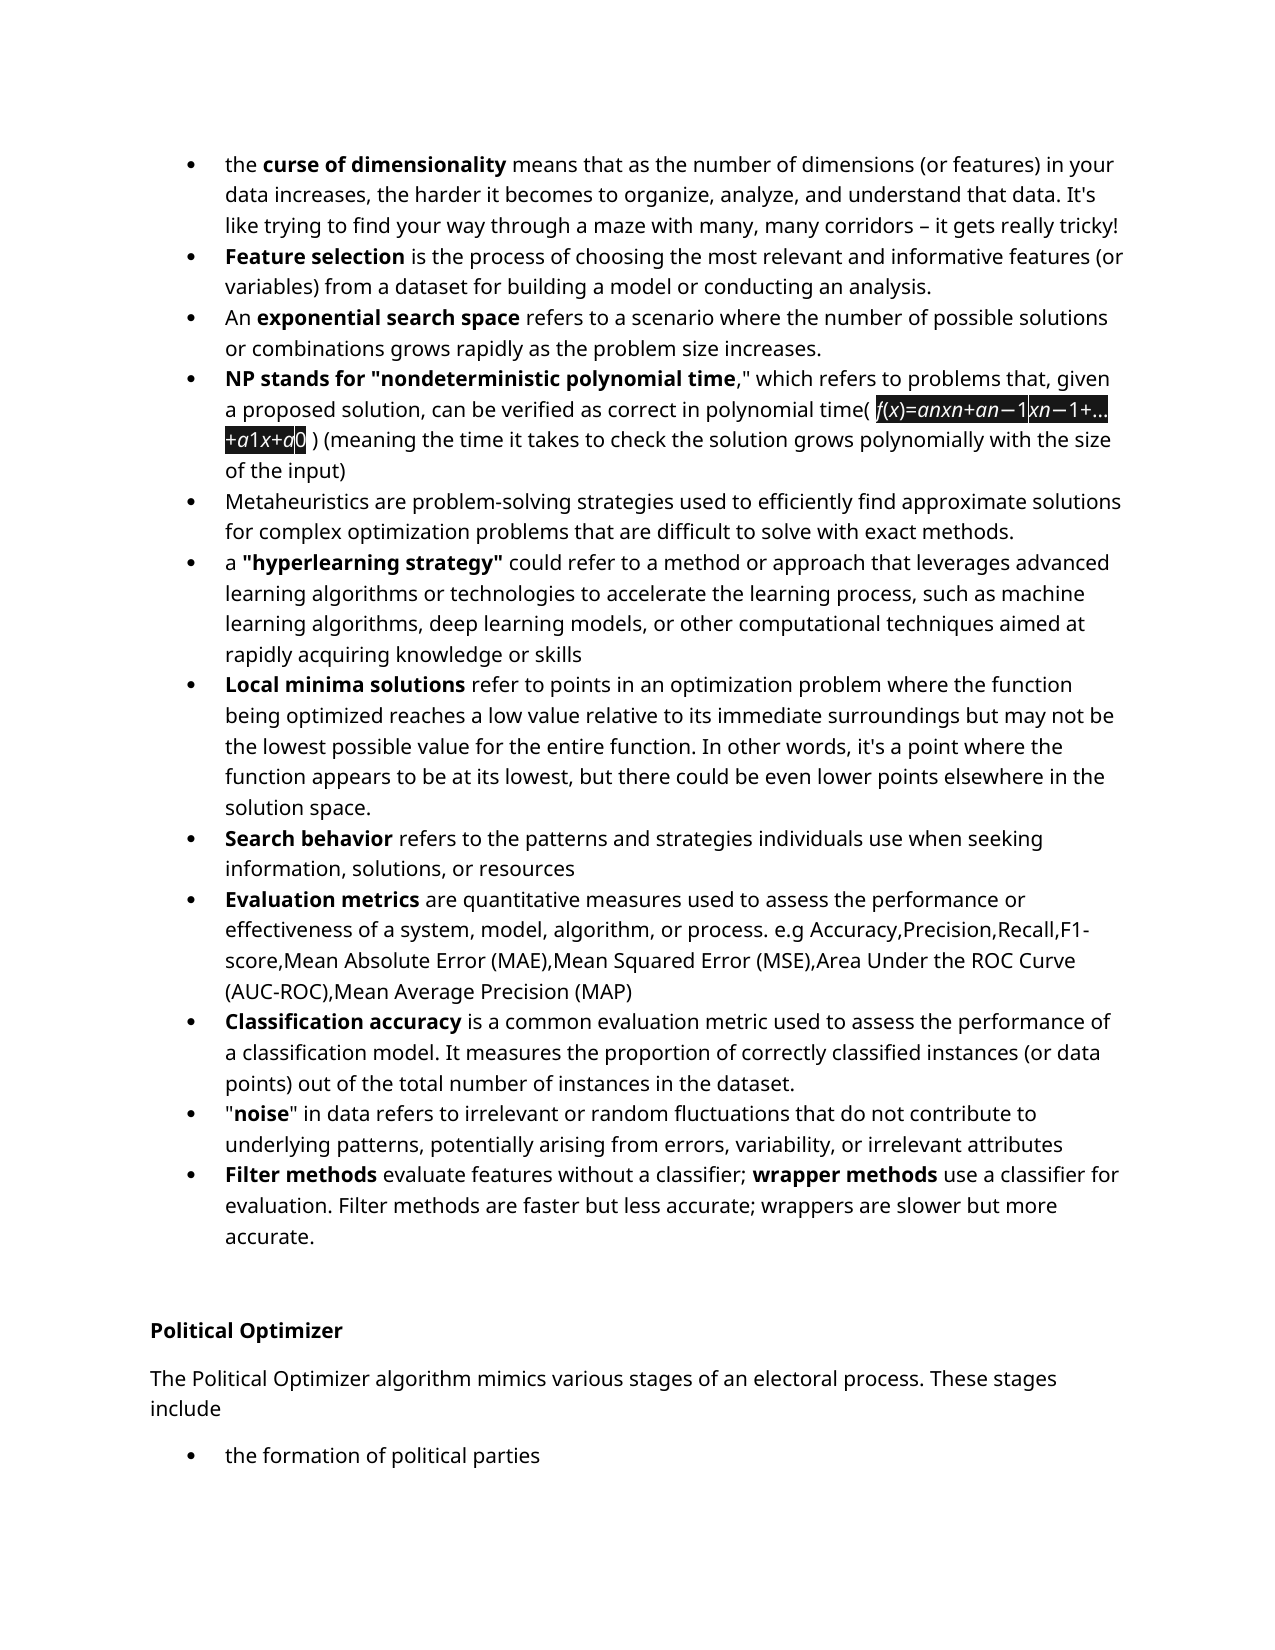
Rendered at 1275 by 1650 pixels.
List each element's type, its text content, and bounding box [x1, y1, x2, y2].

list "noise" in data refers to irrelevant or random fluctuations that do not contribute to underlying patterns, potentially arising from errors, variability, or irrelevant attributes [187, 1099, 1125, 1158]
list NP stands for "nondeterministic polynomial time," which refers to problems that, given a proposed solution, can be verified as correct in polynomial time( f(x)=an​xn+an−1​xn−1+…+a1​x+a0​ ) (meaning the time it takes to check the solution grows polynomially with the size of the input) [187, 364, 1125, 485]
list Evaluation metrics are quantitative measures used to assess the performance or effectiveness of a system, model, algorithm, or process. e.g Accuracy,Precision,Recall,F1-score,Mean Absolute Error (MAE),Mean Squared Error (MSE),Area Under the ROC Curve (AUC-ROC),Mean Average Precision (MAP) [187, 885, 1125, 1005]
list a "hyperlearning strategy" could refer to a method or approach that leverages advanced learning algorithms or technologies to accelerate the learning process, such as machine learning algorithms, deep learning models, or other computational techniques aimed at rapidly acquiring knowledge or skills [187, 548, 1125, 668]
list the curse of dimensionality means that as the number of dimensions (or features) in your data increases, the harder it becomes to organize, analyze, and understand that data. It's like trying to find your way through a maze with many, many corridors – it gets really tricky! [187, 150, 1125, 240]
list Metaheuristics are problem-solving strategies used to efficiently find approximate solutions for complex optimization problems that are difficult to solve with exact methods. [187, 487, 1125, 546]
list Classification accuracy is a common evaluation metric used to assess the performance of a classification model. It measures the proportion of correctly classified instances (or data points) out of the total number of instances in the dataset. [187, 1007, 1125, 1097]
list Feature selection is the process of choosing the most relevant and informative features (or variables) from a dataset for building a model or conducting an analysis. [187, 242, 1125, 301]
list Search behavior refers to the patterns and strategies individuals use when seeking information, solutions, or resources [187, 824, 1125, 883]
list An exponential search space refers to a scenario where the number of possible solutions or combinations grows rapidly as the problem size increases. [187, 303, 1125, 362]
list the formation of political parties [187, 1442, 1125, 1470]
list Local minima solutions refer to points in an optimization problem where the function being optimized reaches a low value relative to its immediate surroundings but may not be the lowest possible value for the entire function. In other words, it's a point where the function appears to be at its lowest, but there could be even lower points elsewhere in the solution space. [187, 671, 1125, 822]
text The Political Optimizer algorithm mimics various stages of an electoral process. These stages include [150, 1364, 1125, 1423]
text Political Optimizer [150, 1316, 1125, 1345]
list Filter methods evaluate features without a classifier; wrapper methods use a classifier for evaluation. Filter methods are faster but less accurate; wrappers are slower but more accurate. [187, 1161, 1125, 1250]
